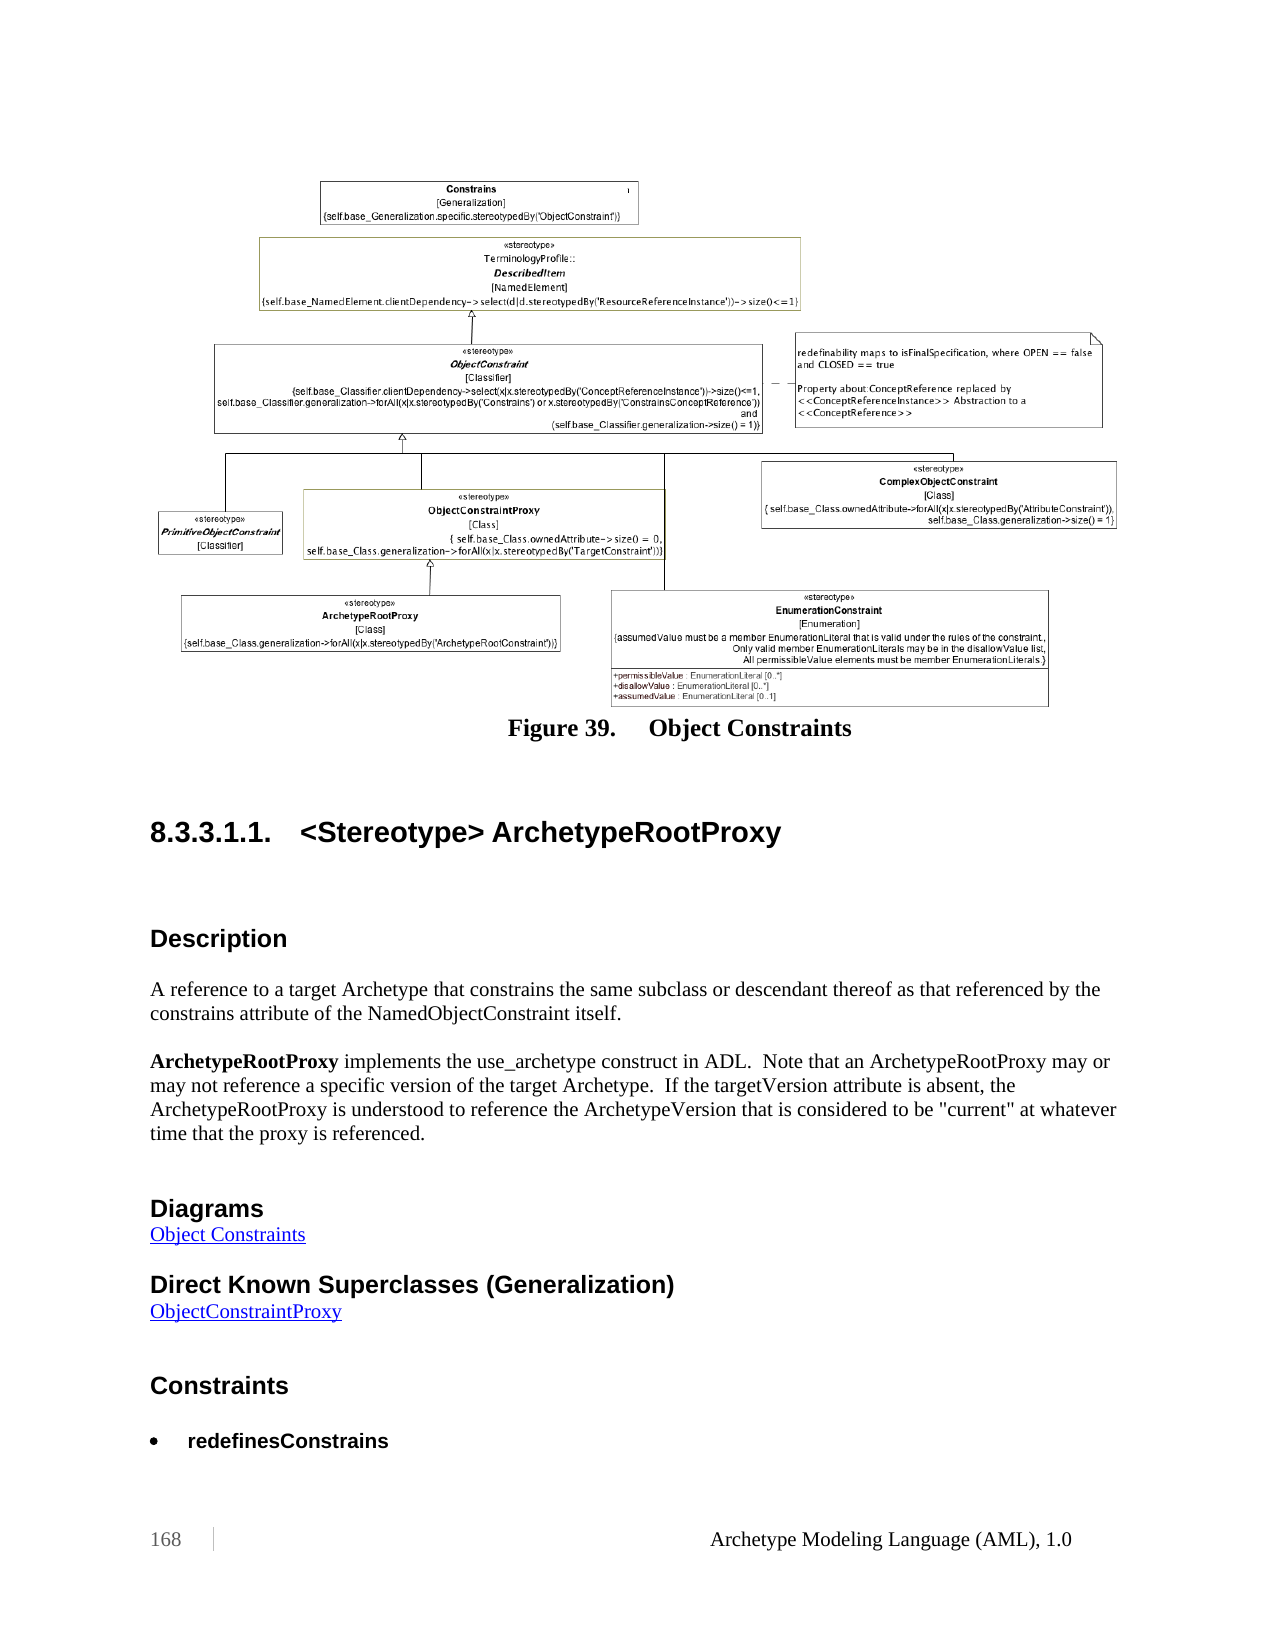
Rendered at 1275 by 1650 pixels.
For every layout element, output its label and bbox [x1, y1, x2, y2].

picture [150, 174, 1124, 714]
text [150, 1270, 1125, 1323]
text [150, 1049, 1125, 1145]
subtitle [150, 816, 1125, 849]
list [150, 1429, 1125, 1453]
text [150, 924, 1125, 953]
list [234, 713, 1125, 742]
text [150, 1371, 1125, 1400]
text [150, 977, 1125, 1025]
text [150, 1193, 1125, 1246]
